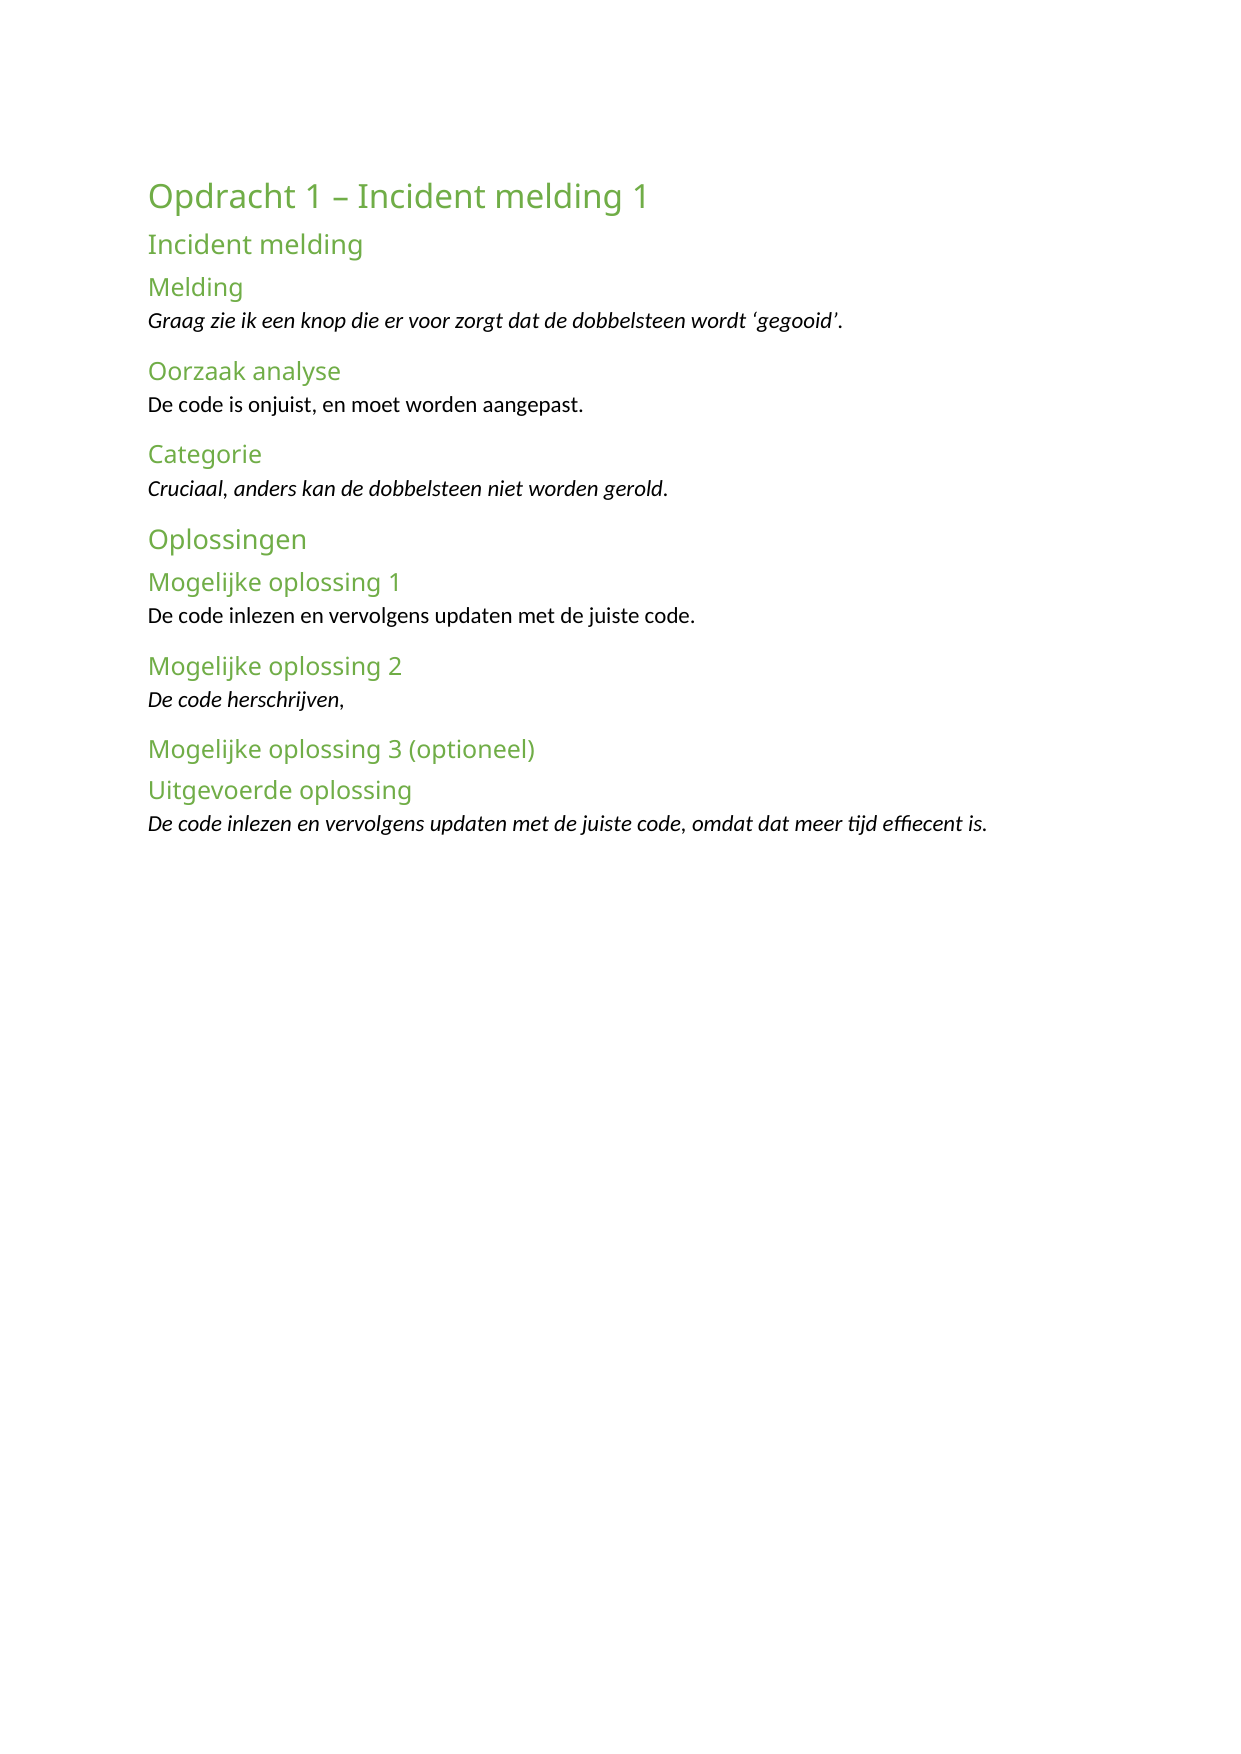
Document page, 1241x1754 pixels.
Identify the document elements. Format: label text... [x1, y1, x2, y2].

text De code inlezen en vervolgens updaten met de juiste code, omdat dat meer tijd effiecent is. [148, 809, 1093, 838]
subtitle Oplossingen [148, 521, 1093, 557]
text De code inlezen en vervolgens updaten met de juiste code. [148, 601, 1093, 629]
subtitle Mogelijke oplossing 2 [148, 648, 1093, 682]
text De code herschrijven, [148, 685, 1093, 713]
subtitle Mogelijke oplossing 3 (optioneel) [148, 732, 1093, 766]
text De code is onjuist, en moet worden aangepast. [148, 390, 1093, 418]
subtitle Categorie [148, 437, 1093, 471]
subtitle Incident melding [148, 226, 1093, 263]
text Cruciaal, anders kan de dobbelsteen niet worden gerold. [148, 474, 1093, 502]
subtitle Mogelijke oplossing 1 [148, 564, 1093, 599]
subtitle Opdracht 1 – Incident melding 1 [148, 173, 1093, 218]
subtitle Melding [148, 270, 1093, 304]
subtitle Oorzaak analyse [148, 353, 1093, 387]
text Graag zie ik een knop die er voor zorgt dat de dobbelsteen wordt ‘gegooid’. [148, 306, 1093, 334]
subtitle Uitgevoerde oplossing [148, 773, 1093, 807]
